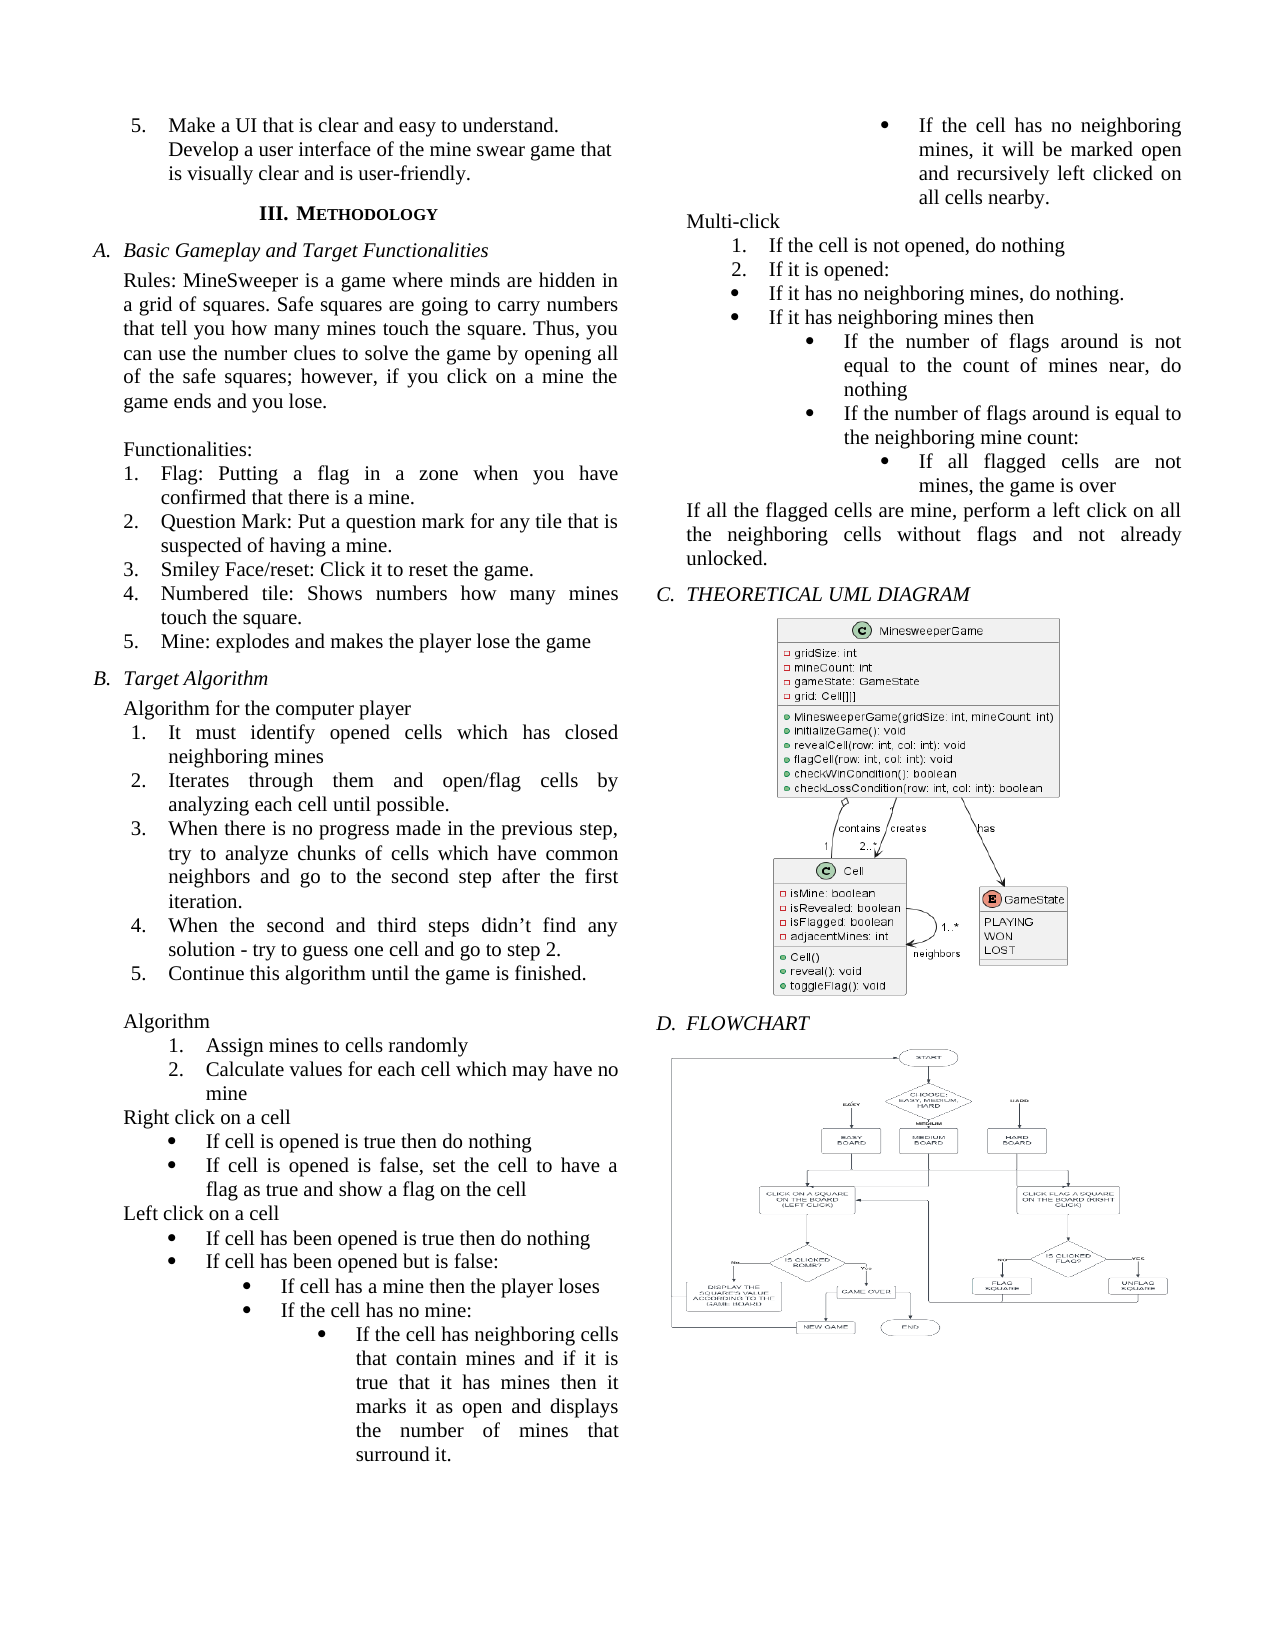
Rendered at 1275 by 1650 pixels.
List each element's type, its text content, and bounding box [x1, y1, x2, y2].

list Numbered tile: Shows numbers how many mines touch the square. [123, 581, 619, 629]
text Multi-click [686, 209, 1182, 233]
list If the number of flags around is not equal to the count of mines near, do nothing [806, 329, 1182, 401]
subtitle Basic Gameplay and Target Functionalities [93, 238, 619, 262]
text Rules: MineSweeper is a game where minds are hidden in a grid of squares. Safe squares are going to carry numbers that tell you how many mines touch the square. Thus, you can use the number clues to solve the game by opening all of the safe squares; however, if you click on a mine the game ends and you lose. [123, 268, 619, 413]
list If the cell has no mine: [243, 1298, 619, 1322]
list If cell has been opened but is false: [168, 1249, 619, 1273]
text Right click on a cell [123, 1105, 619, 1129]
list Calculate values for each cell which may have no mine [168, 1057, 619, 1105]
list If the number of flags around is equal to the neighboring mine count: [806, 401, 1182, 449]
picture [657, 1041, 1182, 1344]
list It must identify opened cells which has closed neighboring mines [131, 720, 619, 768]
list Iterates through them and open/flag cells by analyzing each cell until possible. [131, 768, 619, 816]
list When the second and third steps didn’t find any solution - try to guess one cell and go to step 2. [131, 913, 619, 961]
subtitle THEORETICAL UML DIAGRAM [656, 582, 1182, 606]
list If it has no neighboring mines, do nothing. [731, 281, 1182, 305]
text Functionalities: [123, 437, 619, 461]
list If the cell is not opened, do nothing [731, 233, 1182, 257]
list If it is opened: [731, 257, 1182, 281]
list If the cell has no neighboring mines, it will be marked open and recursively left clicked on all cells nearby. [881, 112, 1182, 209]
subtitle Target Algorithm [93, 666, 619, 690]
list Assign mines to cells randomly [168, 1033, 619, 1057]
subtitle Methodology [93, 201, 619, 225]
list If cell has been opened is true then do nothing [168, 1225, 619, 1249]
list Flag: Putting a flag in a zone when you have confirmed that there is a mine. [123, 461, 619, 509]
list If cell is opened is false, set the cell to have a flag as true and show a flag on the cell [168, 1153, 619, 1201]
text Algorithm for the computer player [123, 696, 619, 720]
list Continue this algorithm until the game is finished. [131, 961, 619, 985]
picture [767, 612, 1072, 999]
list If all flagged cells are not mines, the game is over [881, 449, 1182, 497]
subtitle FLOWCHART [656, 1011, 1182, 1035]
list When there is no progress made in the previous step, try to analyze chunks of cells which have common neighbors and go to the second step after the first iteration. [131, 816, 619, 913]
text Algorithm [123, 1009, 619, 1033]
list If it has neighboring mines then [731, 305, 1182, 329]
list Make a UI that is clear and easy to understand. Develop a user interface of the mine swear game that is visually clear and is user-friendly. [131, 112, 619, 185]
list Smiley Face/reset: Click it to reset the game. [123, 557, 619, 581]
list If cell is opened is true then do nothing [168, 1129, 619, 1153]
list If cell has a mine then the player loses [243, 1273, 619, 1298]
list If the cell has neighboring cells that contain mines and if it is true that it has mines then it marks it as open and displays the number of mines that surround it. [318, 1322, 619, 1466]
text If all the flagged cells are mine, perform a left click on all the neighboring cells without flags and not already unlocked. [686, 497, 1182, 570]
text Left click on a cell [123, 1201, 619, 1225]
list Question Mark: Put a question mark for any tile that is suspected of having a mine. [123, 509, 619, 557]
list Mine: explodes and makes the player lose the game [123, 629, 619, 653]
